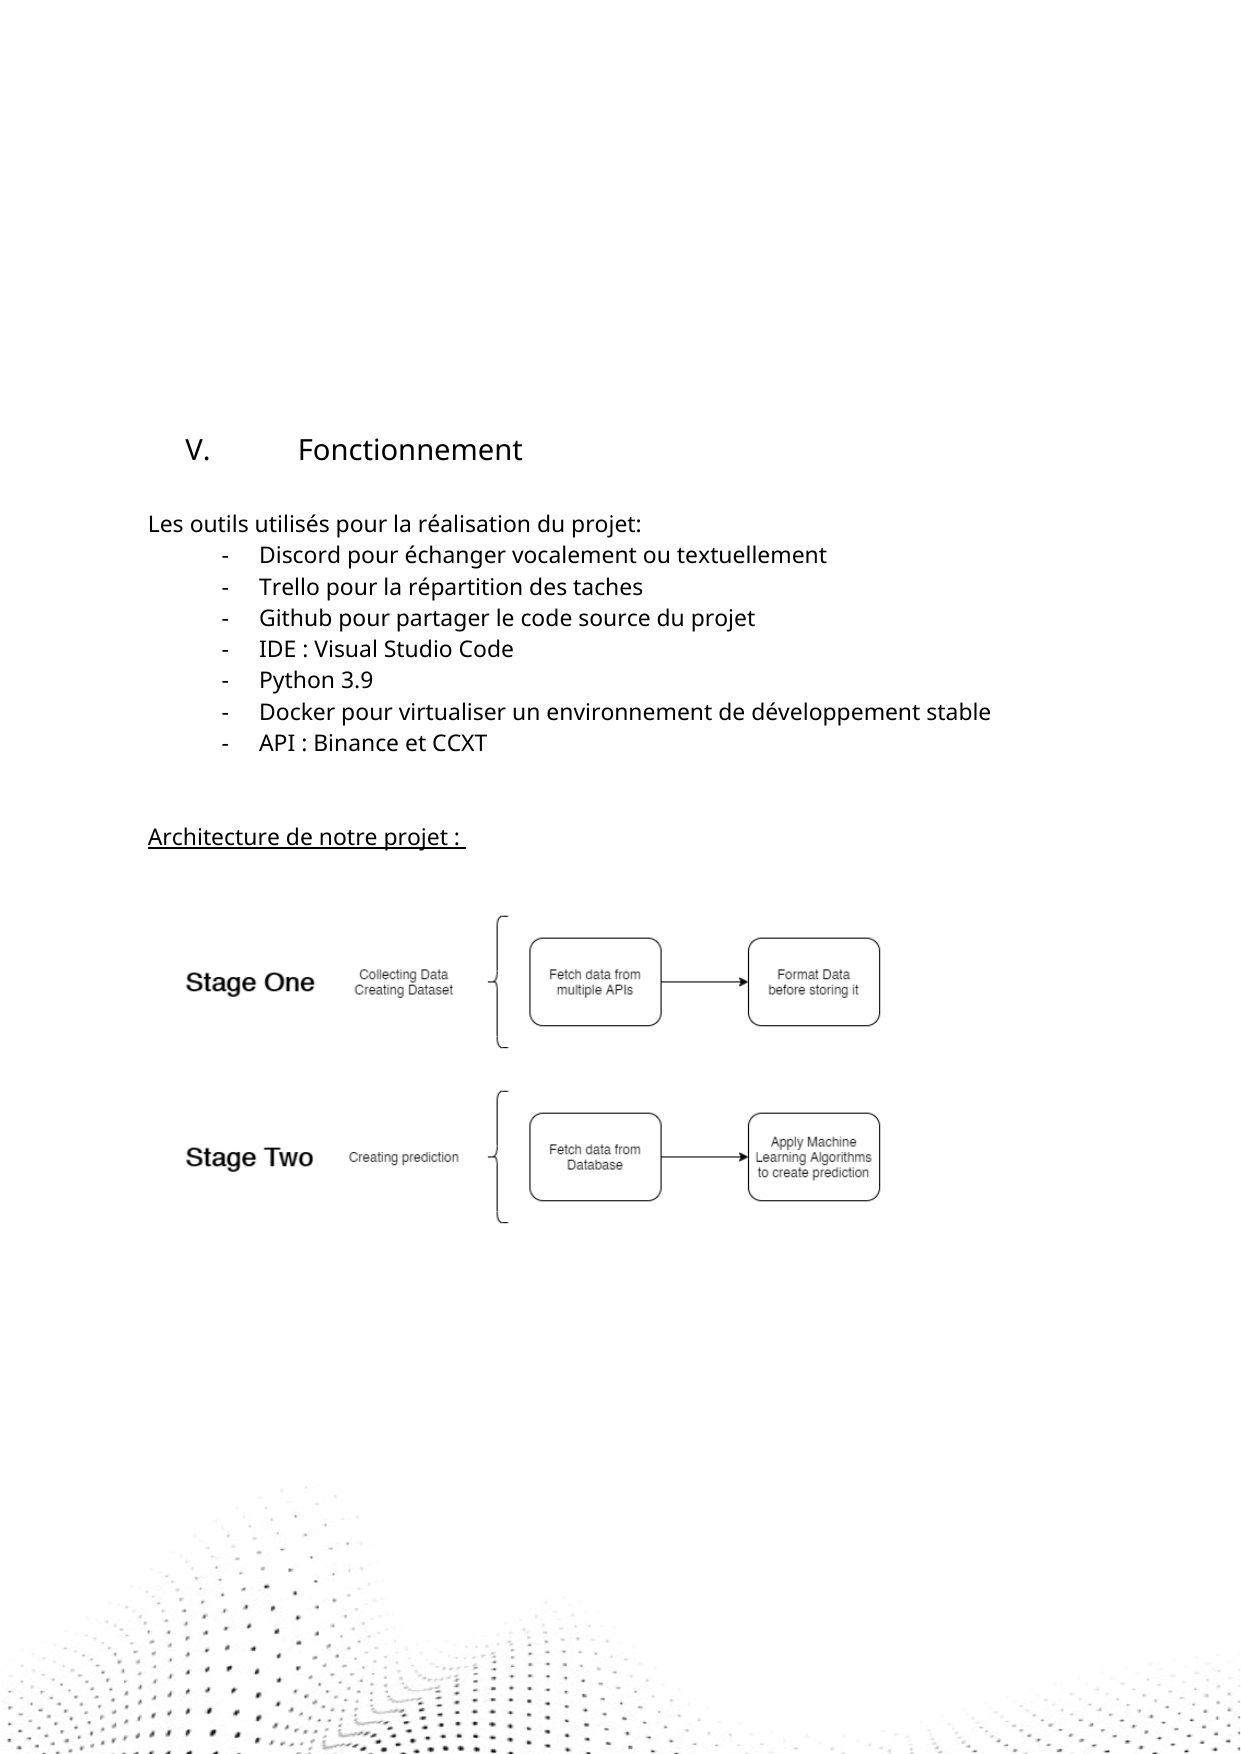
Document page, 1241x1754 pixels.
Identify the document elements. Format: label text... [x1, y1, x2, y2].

list Docker pour virtualiser un environnement de développement stable [221, 696, 1093, 727]
list Github pour partager le code source du projet [221, 602, 1093, 633]
list IDE : Visual Studio Code [221, 633, 1093, 664]
text Les outils utilisés pour la réalisation du projet: [148, 508, 1093, 539]
list Fonctionnement [185, 429, 1093, 468]
list Trello pour la répartition des taches [221, 571, 1093, 602]
list Python 3.9 [221, 664, 1093, 696]
picture [2, 1449, 1240, 1754]
text Architecture de notre projet : [148, 821, 1093, 852]
list Discord pour échanger vocalement ou textuellement [221, 539, 1093, 571]
list API : Binance et CCXT [221, 727, 1093, 758]
picture [147, 883, 913, 1256]
